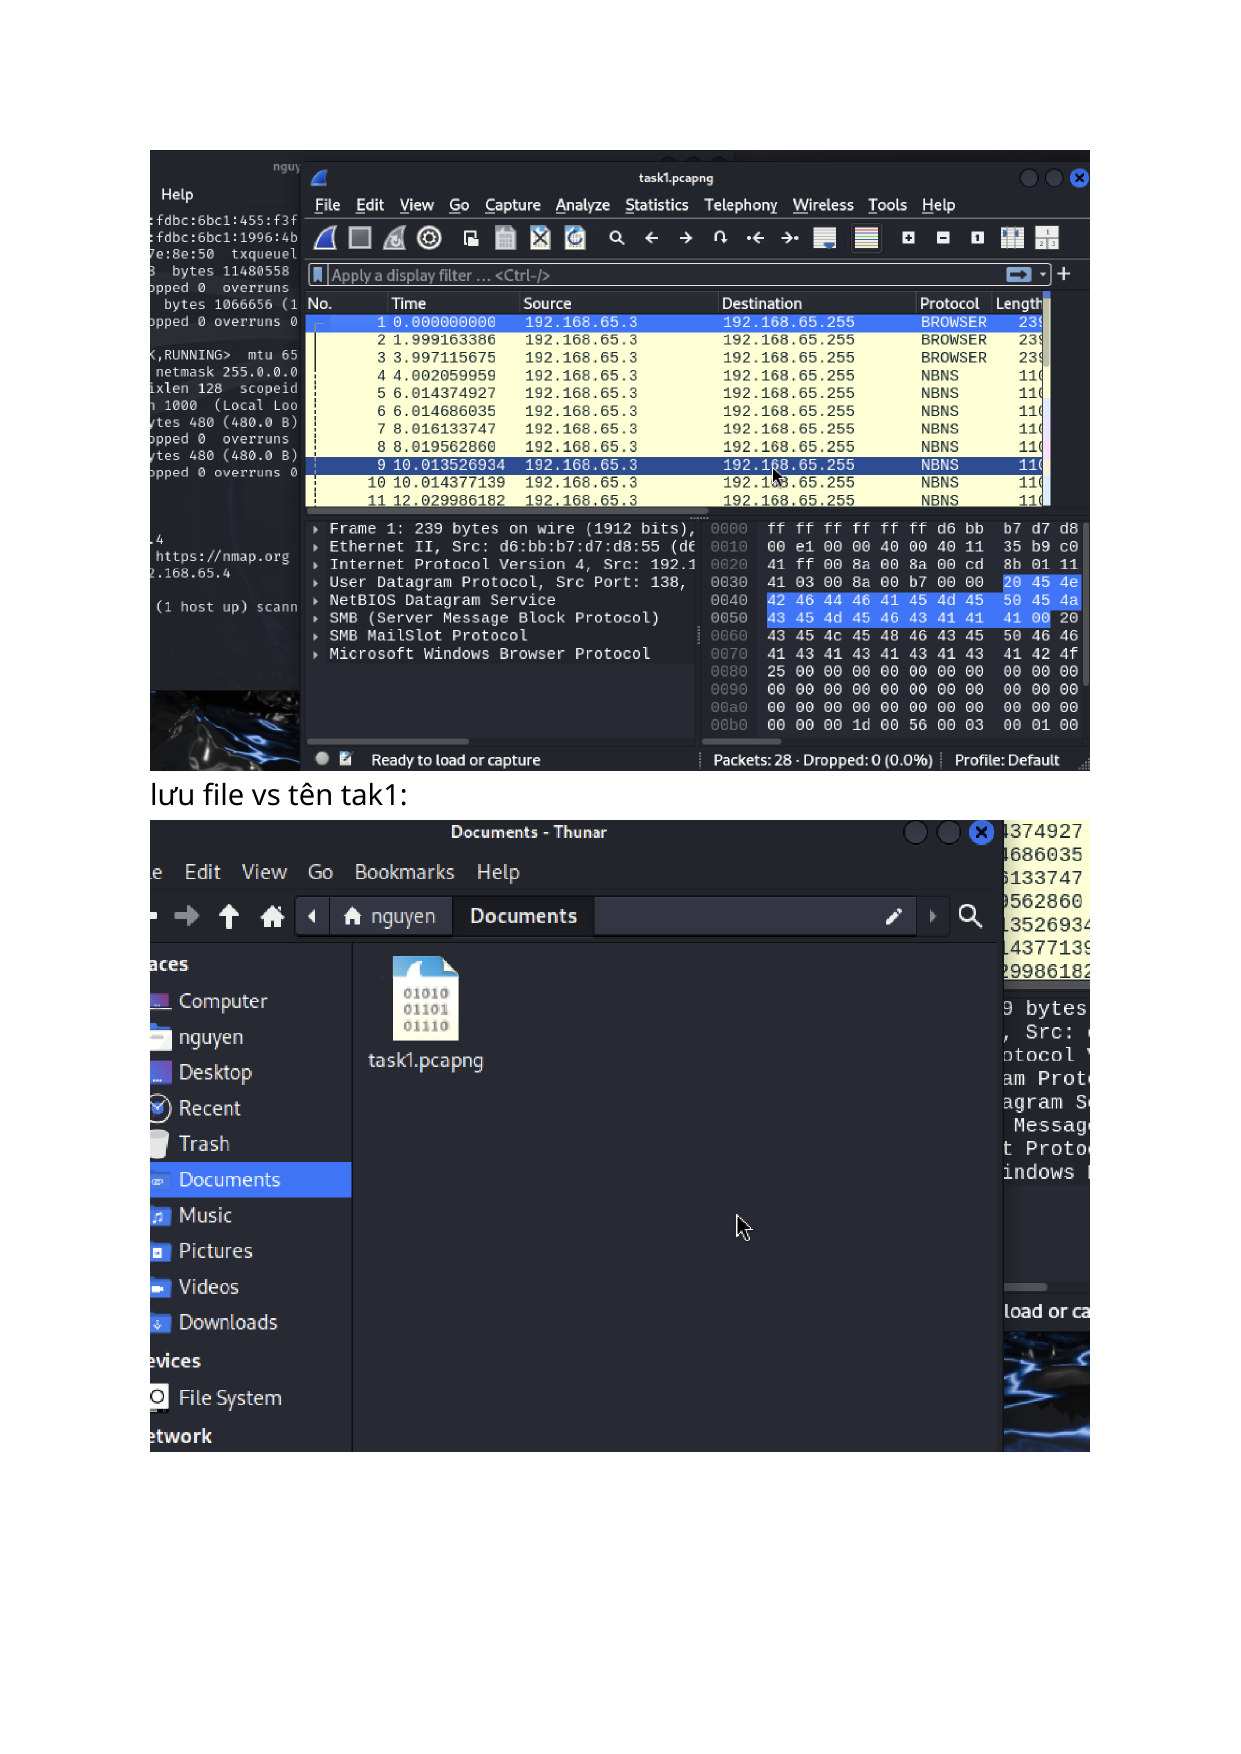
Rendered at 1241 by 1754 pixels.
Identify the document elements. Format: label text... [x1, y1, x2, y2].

picture [150, 150, 1090, 771]
text lưu file vs tên tak1: [150, 775, 1090, 814]
picture [150, 820, 1090, 1452]
